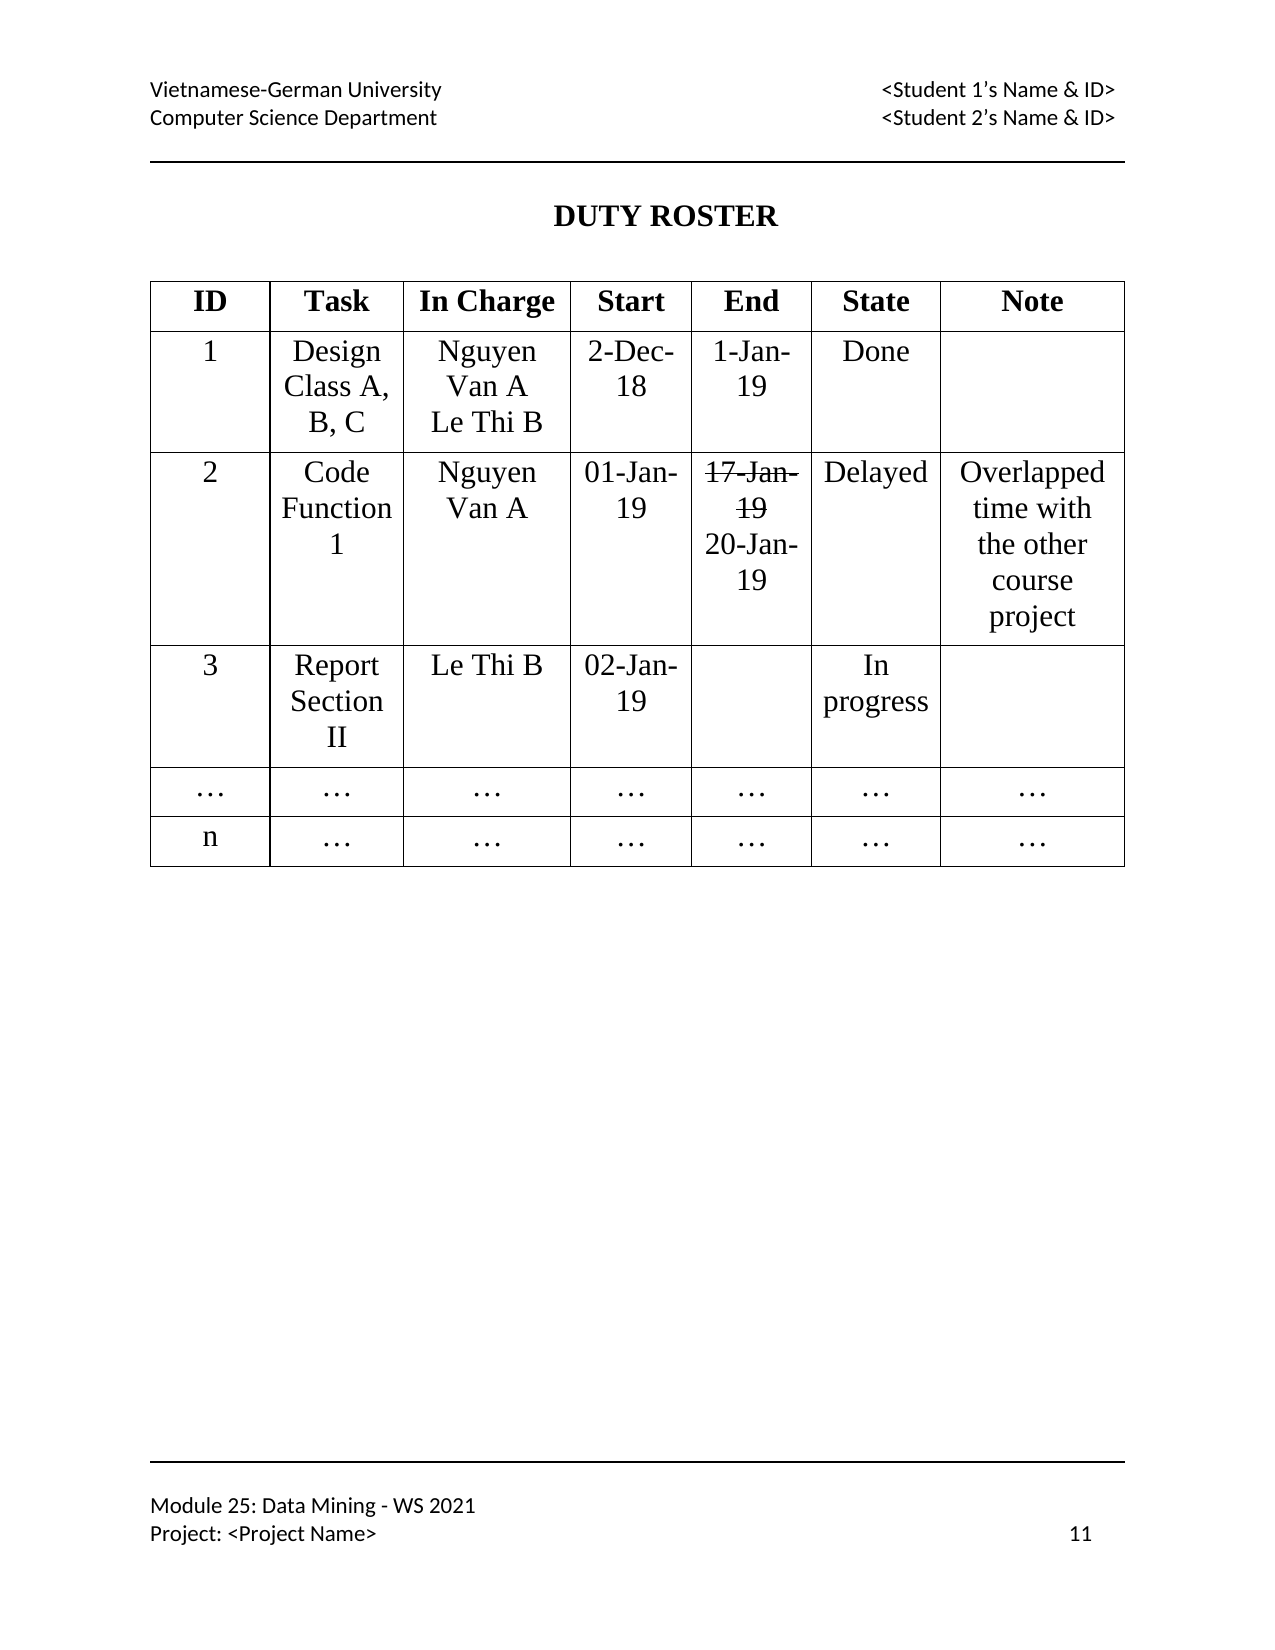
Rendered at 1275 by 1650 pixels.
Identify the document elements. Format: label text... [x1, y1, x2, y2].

table_header Task [271, 282, 403, 331]
table_cell In progress [812, 646, 940, 767]
table_cell 2-Dec-18 [571, 332, 691, 452]
table_header End [692, 282, 811, 331]
table_cell … [271, 768, 403, 816]
table_cell … [692, 768, 811, 816]
table_cell … [404, 817, 570, 866]
table_cell Delayed [812, 453, 940, 645]
list DUTY ROSTER [150, 197, 1125, 233]
table_cell 02-Jan-19 [571, 646, 691, 767]
table_header ID [151, 282, 269, 331]
table_cell 2 [151, 453, 269, 645]
table_cell … [941, 768, 1124, 816]
table_cell … [812, 768, 940, 816]
table_cell Le Thi B [404, 646, 570, 767]
table_cell Nguyen Van A [404, 453, 570, 645]
table_cell 17-Jan-19 20-Jan-19 [692, 453, 811, 645]
table_cell … [151, 768, 269, 816]
table_cell … [941, 817, 1124, 866]
table_cell n [151, 817, 269, 866]
table_cell … [692, 817, 811, 866]
table_cell [941, 332, 1124, 452]
table_cell … [404, 768, 570, 816]
table_cell 01-Jan-19 [571, 453, 691, 645]
table_cell 3 [151, 646, 269, 767]
table_header Note [941, 282, 1124, 331]
table_header In Charge [404, 282, 570, 331]
table_cell 1 [151, 332, 269, 452]
table_cell 1-Jan-19 [692, 332, 811, 452]
table_cell … [571, 768, 691, 816]
table_cell [692, 646, 811, 767]
table_cell Code Function 1 [271, 453, 403, 645]
table_cell Report Section II [271, 646, 403, 767]
table_cell Overlapped time with the other course project [941, 453, 1124, 645]
table_header Start [571, 282, 691, 331]
table_cell … [571, 817, 691, 866]
table_header State [812, 282, 940, 331]
table_cell … [812, 817, 940, 866]
table_cell [941, 646, 1124, 767]
table_cell … [271, 817, 403, 866]
table_cell Nguyen Van A Le Thi B [404, 332, 570, 452]
table_cell Done [812, 332, 940, 452]
table_cell Design Class A, B, C [271, 332, 403, 452]
